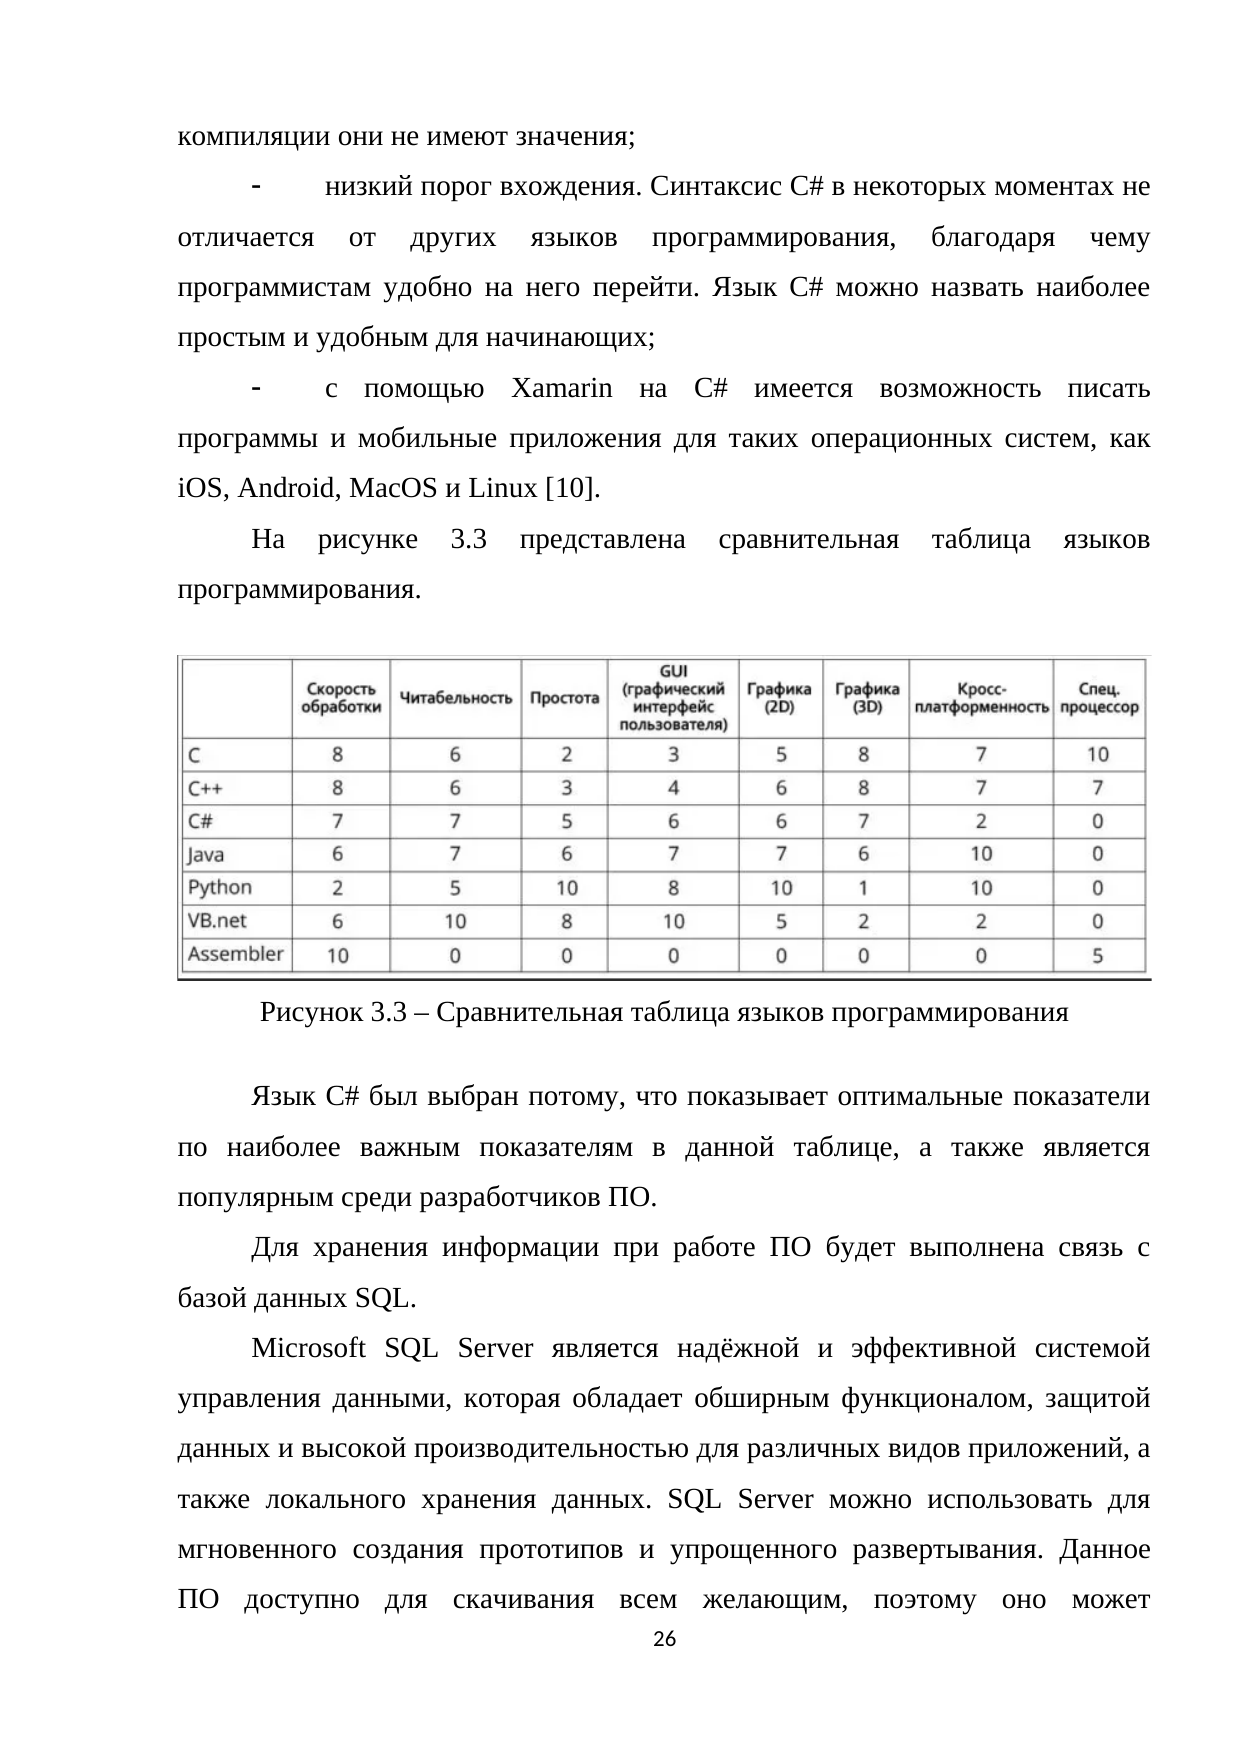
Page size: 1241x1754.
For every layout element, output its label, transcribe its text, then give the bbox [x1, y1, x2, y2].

list с помощью Xamarin на C# имеется возможность писать программы и мобильные приложения для таких операционных систем, как iOS, Android, MacOS и Linux [10]. [177, 370, 1152, 504]
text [177, 1330, 1152, 1615]
text Для хранения информации при работе ПО будет выполнена связь с базой данных SQL. [177, 1229, 1152, 1313]
list низкий порог вхождения. Синтаксис C# в некоторых моментах не отличается от других языков программирования, благодаря чему программистам удобно на него перейти. Язык C# можно назвать наиболее простым и удобным для начинающих; [177, 168, 1152, 353]
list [177, 118, 1152, 152]
text Язык С# был выбран потому, что показывает оптимальные показатели по наиболее важным показателям в данной таблице, а также является популярным среди разработчиков ПО. [177, 1078, 1152, 1213]
text На рисунке 3.3 представлена сравнительная таблица языков программирования. [177, 521, 1152, 605]
picture [177, 655, 1152, 981]
text Рисунок 3.3 – Сравнительная таблица языков программирования [177, 994, 1152, 1028]
